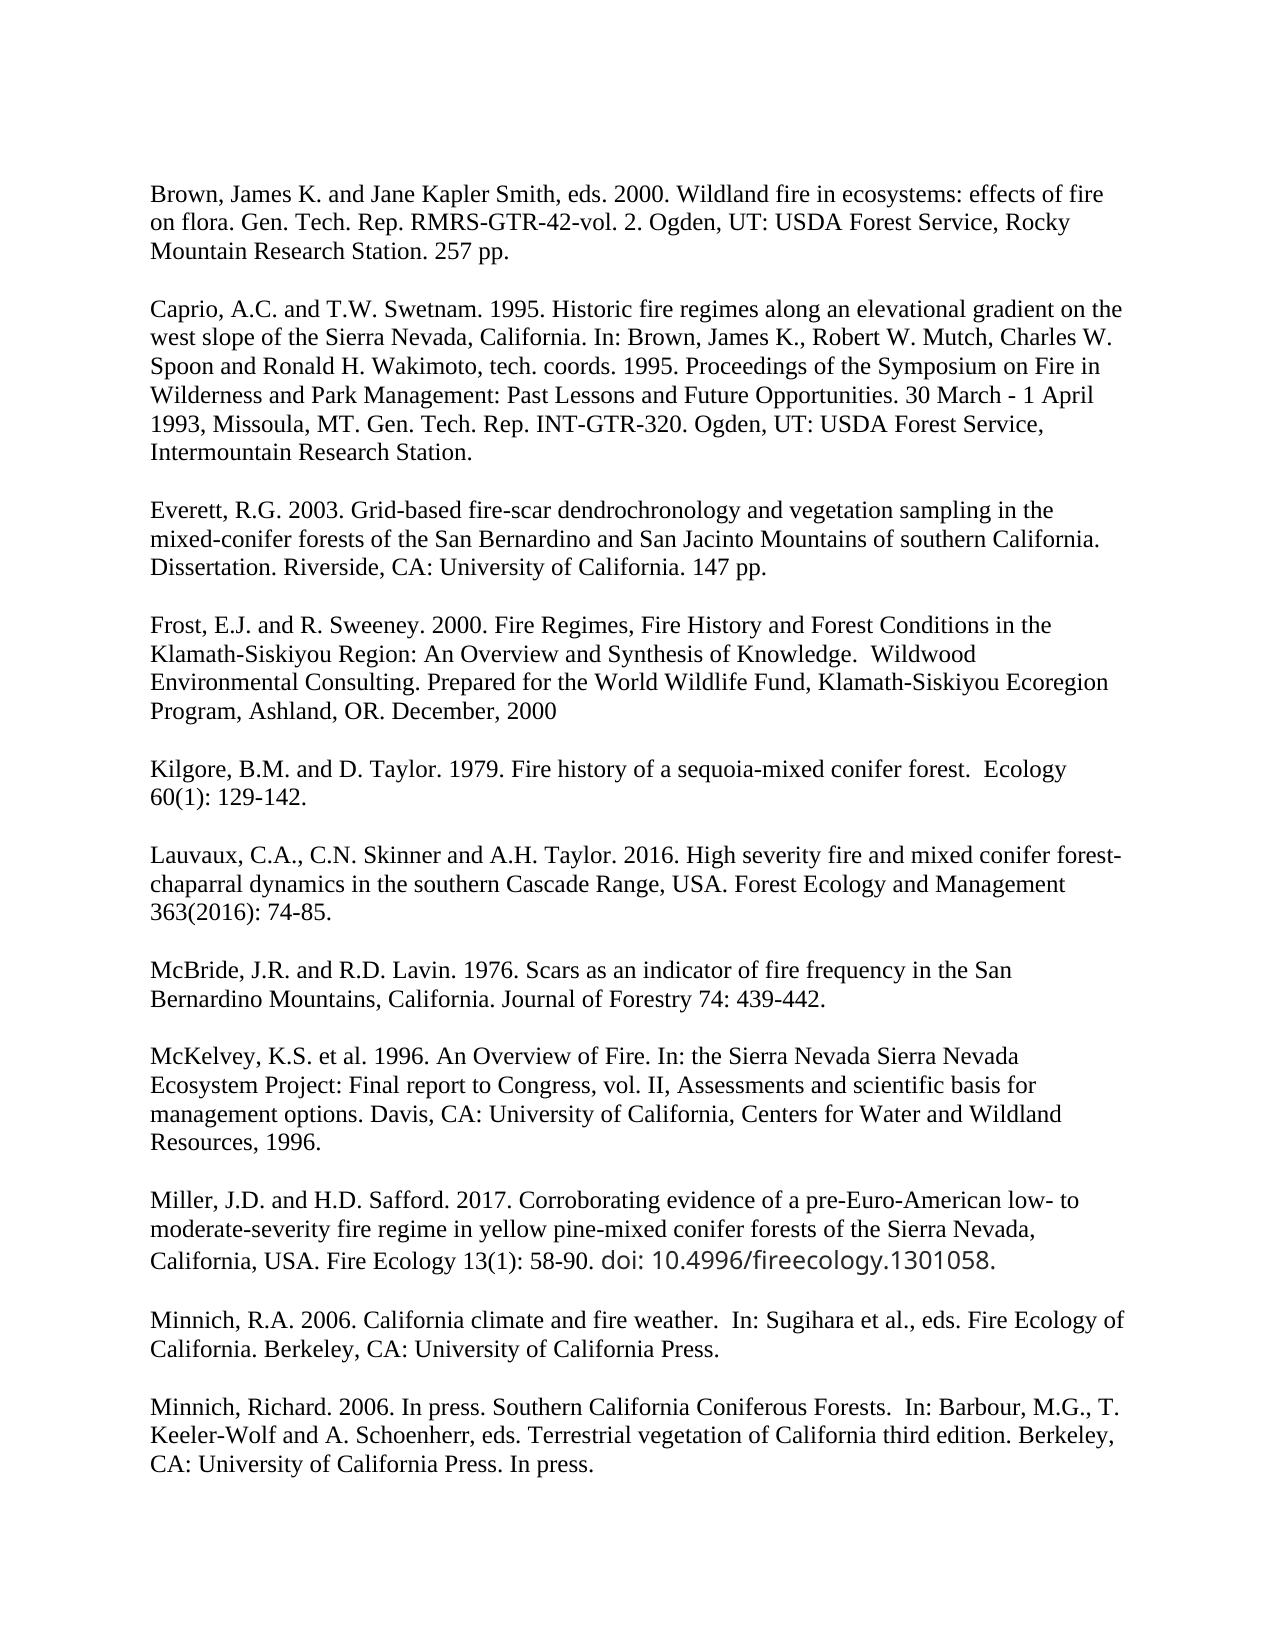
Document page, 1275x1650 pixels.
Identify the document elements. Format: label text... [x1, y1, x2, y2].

text Minnich, R.A. 2006. California climate and fire weather. In: Sugihara et al., eds. Fire Ecology of California. Berkeley, CA: University of California Press. [150, 1305, 1125, 1363]
text Everett, R.G. 2003. Grid-based fire-scar dendrochronology and vegetation sampling in the mixed-conifer forests of the San Bernardino and San Jacinto Mountains of southern California. Dissertation. Riverside, CA: University of California. 147 pp. [150, 495, 1125, 581]
text McKelvey, K.S. et al. 1996. An Overview of Fire. In: the Sierra Nevada Sierra Nevada Ecosystem Project: Final report to Congress, vol. II, Assessments and scientific basis for management options. Davis, CA: University of California, Centers for Water and Wildland Resources, 1996. [150, 1041, 1125, 1156]
text McBride, J.R. and R.D. Lavin. 1976. Scars as an indicator of fire frequency in the San Bernardino Mountains, California. Journal of Forestry 74: 439-442. [150, 955, 1125, 1012]
text Lauvaux, C.A., C.N. Skinner and A.H. Taylor. 2016. High severity fire and mixed conifer forest-chaparral dynamics in the southern Cascade Range, USA. Forest Ecology and Management 363(2016): 74-85. [150, 840, 1125, 926]
text Miller, J.D. and H.D. Safford. 2017. Corroborating evidence of a pre-Euro-American low- to moderate-severity fire regime in yellow pine-mixed conifer forests of the Sierra Nevada, California, USA. Fire Ecology 13(1): 58-90. doi: 10.4996/fireecology.1301058. [150, 1185, 1125, 1277]
text Minnich, Richard. 2006. In press. Southern California Coniferous Forests. In: Barbour, M.G., T. Keeler-Wolf and A. Schoenherr, eds. Terrestrial vegetation of California third edition. Berkeley, CA: University of California Press. In press. [150, 1392, 1125, 1478]
text Caprio, A.C. and T.W. Swetnam. 1995. Historic fire regimes along an elevational gradient on the west slope of the Sierra Nevada, California. In: Brown, James K., Robert W. Mutch, Charles W. Spoon and Ronald H. Wakimoto, tech. coords. 1995. Proceedings of the Symposium on Fire in Wilderness and Park Management: Past Lessons and Future Opportunities. 30 March - 1 April 1993, Missoula, MT. Gen. Tech. Rep. INT-GTR-320. Ogden, UT: USDA Forest Service, Intermountain Research Station. [150, 294, 1125, 466]
text Frost, E.J. and R. Sweeney. 2000. Fire Regimes, Fire History and Forest Conditions in the Klamath-Siskiyou Region: An Overview and Synthesis of Knowledge. Wildwood Environmental Consulting. Prepared for the World Wildlife Fund, Klamath-Siskiyou Ecoregion Program, Ashland, OR. December, 2000 [150, 610, 1125, 725]
text Kilgore, B.M. and D. Taylor. 1979. Fire history of a sequoia-mixed conifer forest. Ecology 60(1): 129-142. [150, 754, 1125, 811]
text Brown, James K. and Jane Kapler Smith, eds. 2000. Wildland fire in ecosystems: effects of fire on flora. Gen. Tech. Rep. RMRS-GTR-42-vol. 2. Ogden, UT: USDA Forest Service, Rocky Mountain Research Station. 257 pp. [150, 179, 1125, 265]
